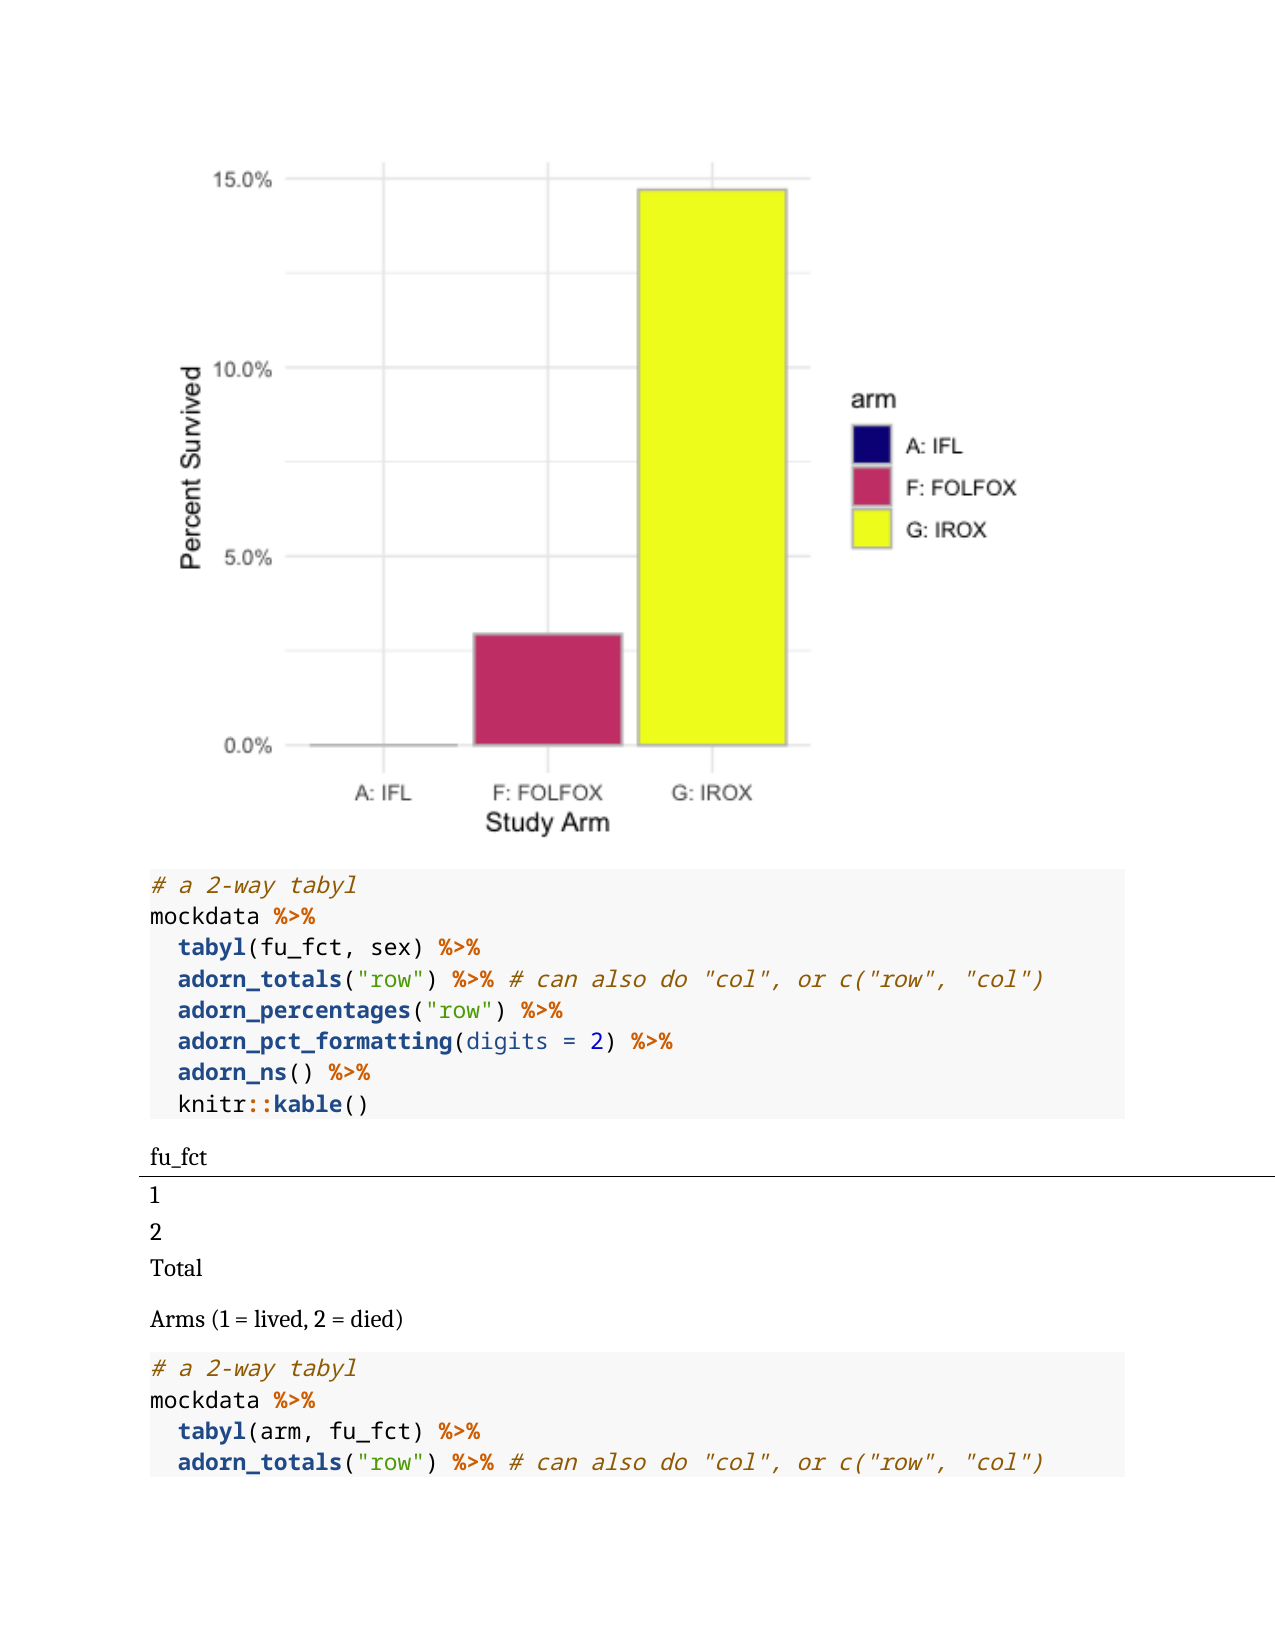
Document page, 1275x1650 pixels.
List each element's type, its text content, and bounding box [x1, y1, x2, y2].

table_cell 2 [139, 1214, 1275, 1250]
table_cell Total [139, 1250, 1275, 1286]
text # a 2-way tabyl mockdata %>% tabyl(fu_fct, sex) %>% adorn_totals("row") %>% # can also do "col", or c("row", "col") adorn_percentages("row") %>% adorn_pct_formatting(digits = 2) %>% adorn_ns() %>% knitr::kable() [150, 869, 1125, 1119]
table_header fu_fct [139, 1140, 1275, 1176]
table_cell 1 [139, 1177, 1275, 1214]
text Arms (1 = lived, 2 = died) [150, 1305, 1125, 1334]
picture [168, 150, 1044, 850]
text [150, 1352, 1125, 1477]
